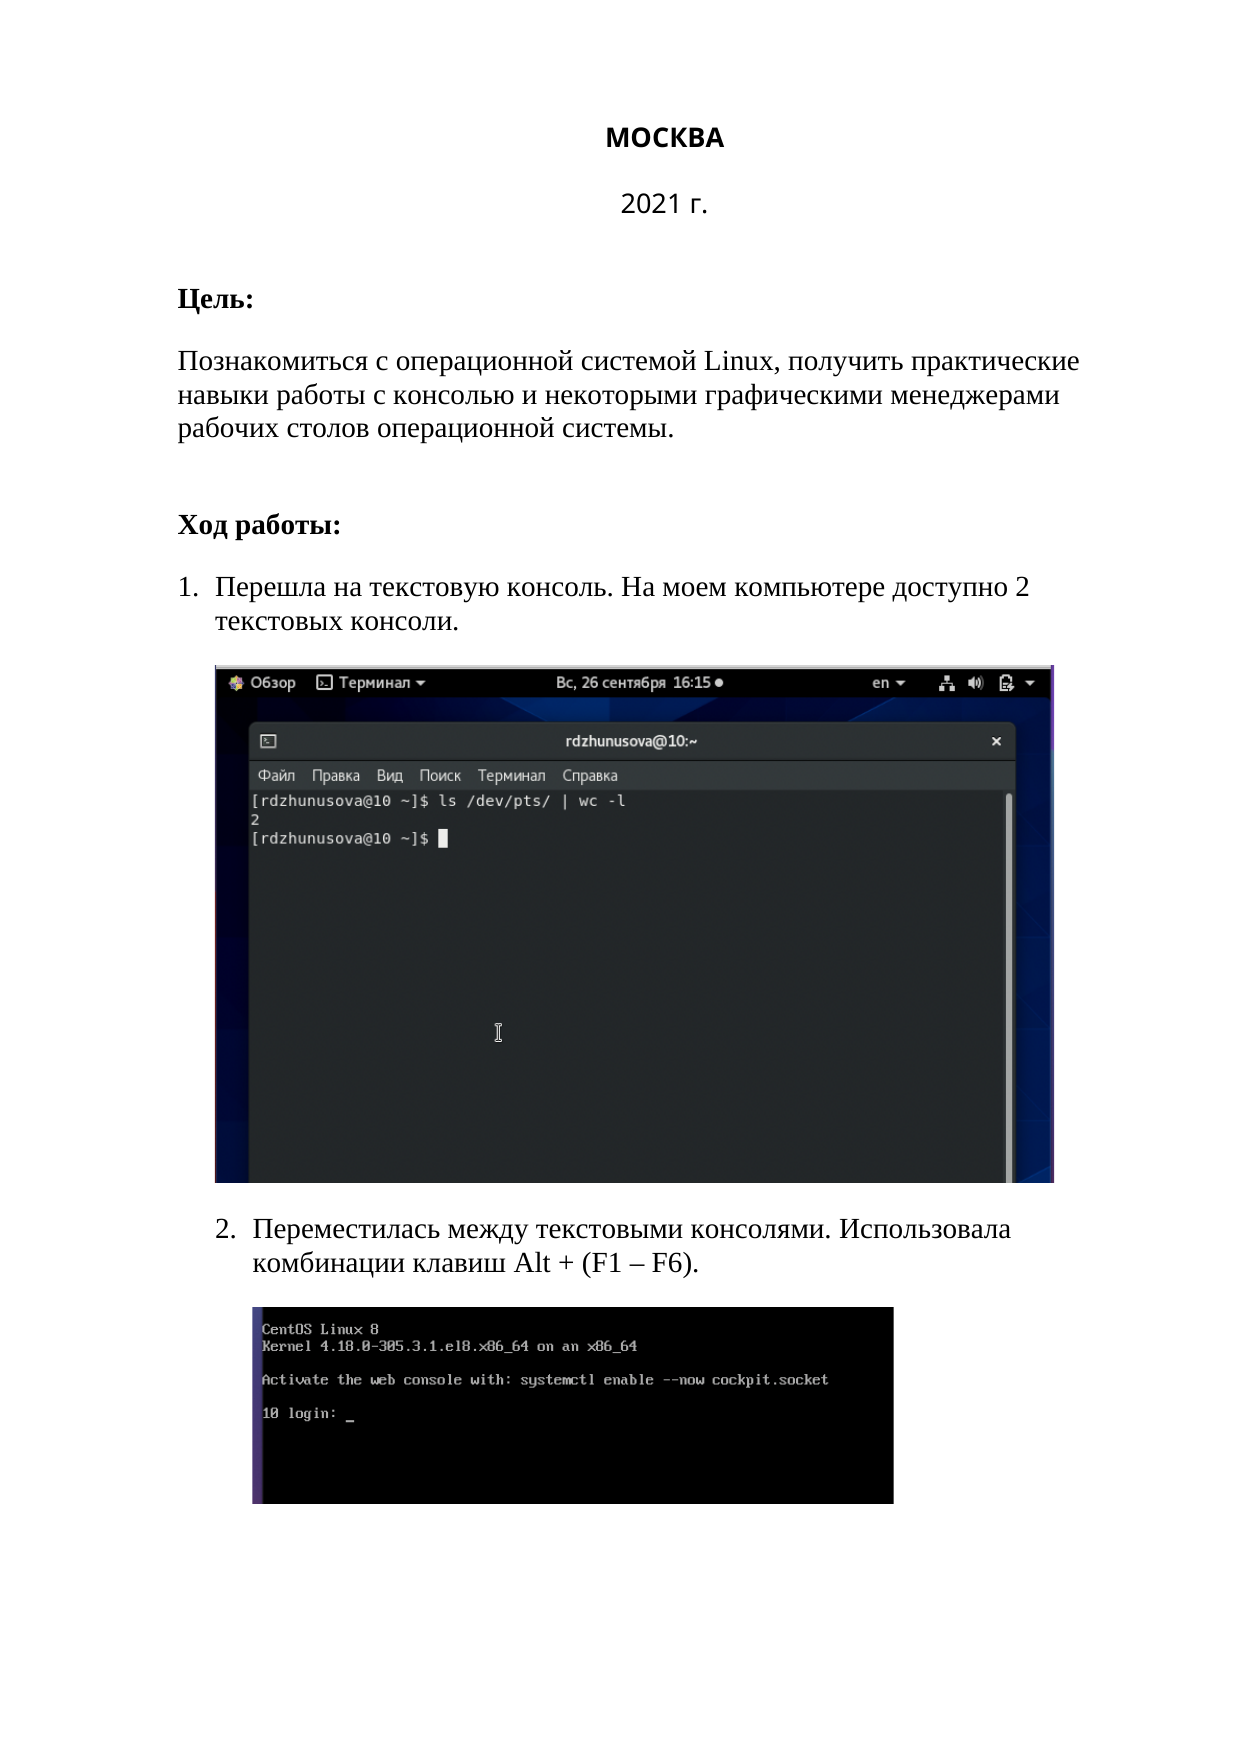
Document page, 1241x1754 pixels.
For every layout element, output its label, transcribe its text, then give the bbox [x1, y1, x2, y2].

list Перешла на текстовую консоль. На моем компьютере доступно 2 текстовых консоли. [177, 569, 1152, 637]
picture [252, 1307, 894, 1504]
text 2021 г. [177, 184, 1152, 221]
text Познакомиться с операционной системой Linux, получить практические навыки работы с консолью и некоторыми графическими менеджерами рабочих столов операционной системы. [177, 343, 1152, 444]
text Цель: [177, 281, 1152, 314]
text МОСКВА [177, 118, 1152, 155]
list Переместилась между текстовыми консолями. Использовала комбинации клавиш Alt + (F1 – F6). [215, 1212, 1152, 1279]
picture [214, 665, 1055, 1183]
text Ход работы: [177, 507, 1152, 540]
